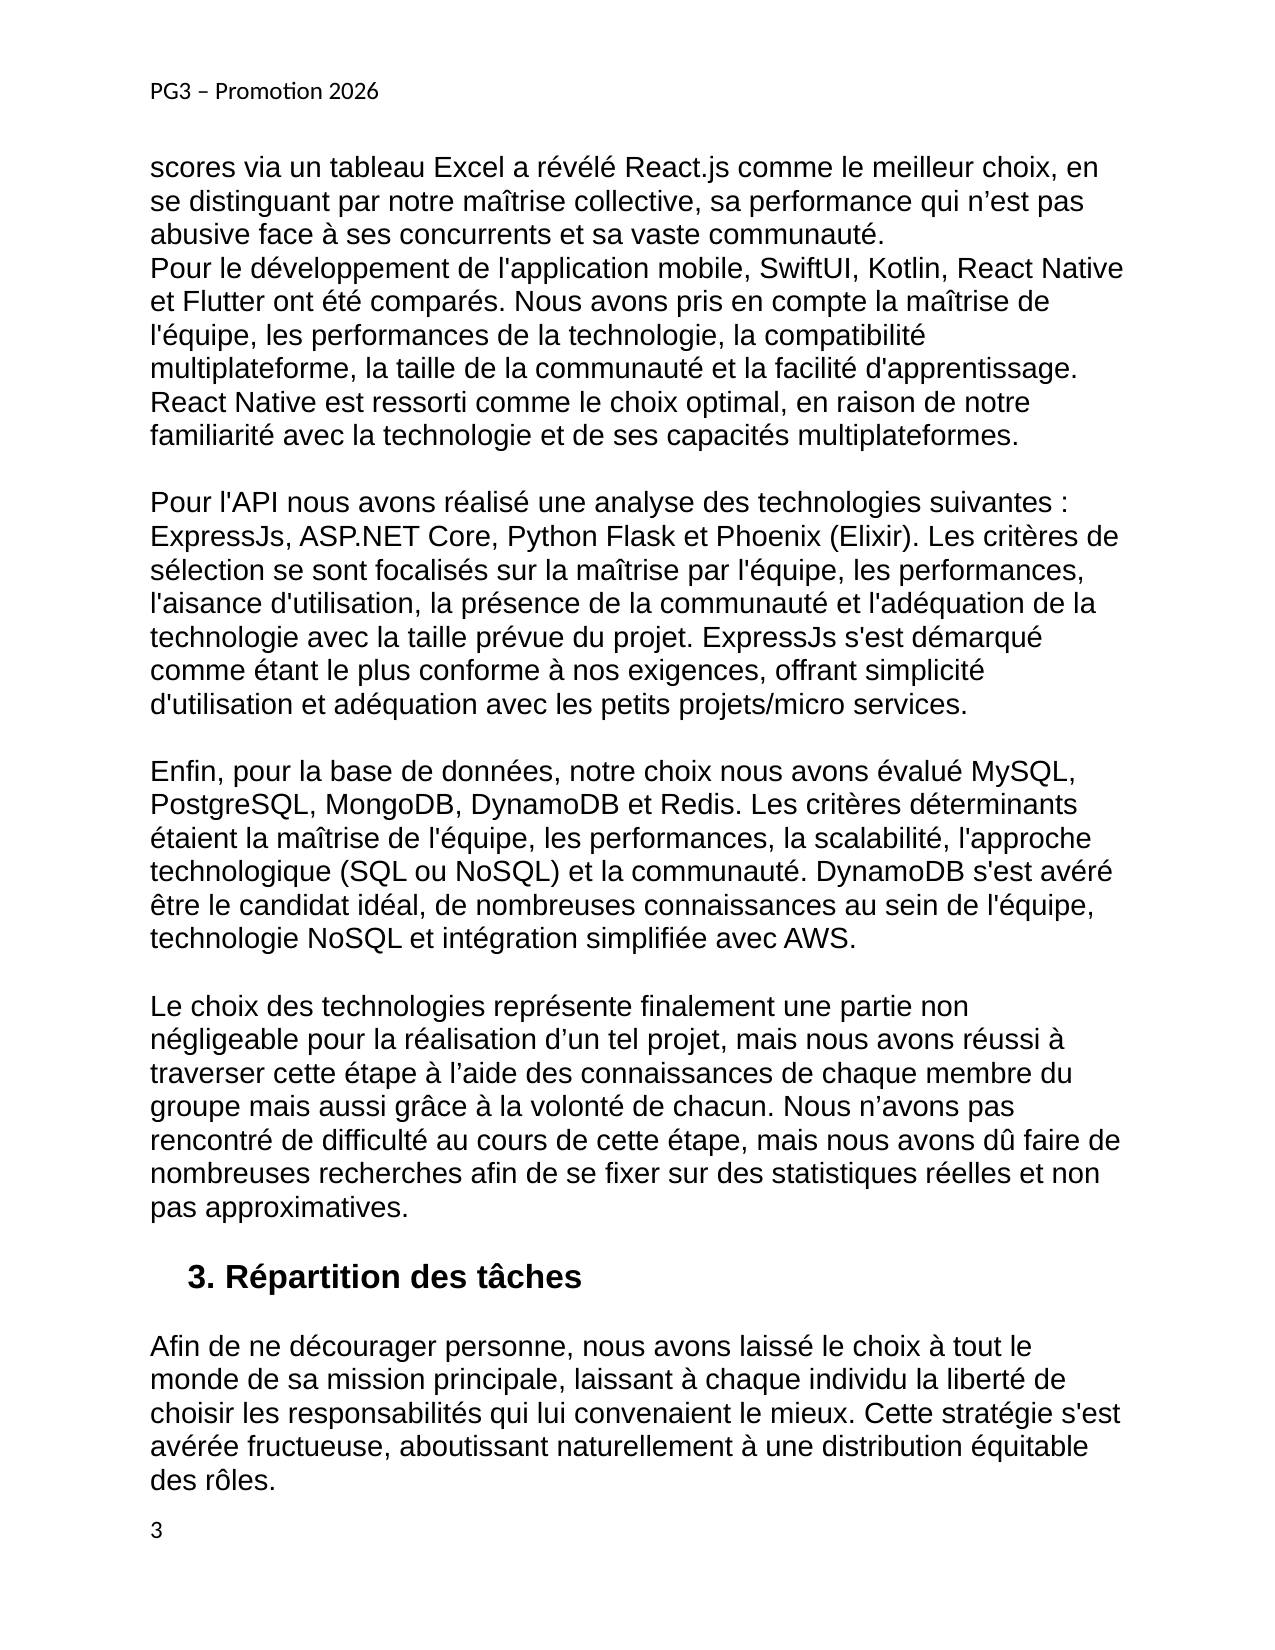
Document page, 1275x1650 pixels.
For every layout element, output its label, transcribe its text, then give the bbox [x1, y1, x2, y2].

text Le choix des technologies représente finalement une partie non négligeable pour la réalisation d’un tel projet, mais nous avons réussi à traverser cette étape à l’aide des connaissances de chaque membre du groupe mais aussi grâce à la volonté de chacun. Nous n’avons pas rencontré de difficulté au cours de cette étape, mais nous avons dû faire de nombreuses recherches afin de se fixer sur des statistiques réelles et non pas approximatives. [150, 988, 1125, 1223]
text Afin de ne décourager personne, nous avons laissé le choix à tout le monde de sa mission principale, laissant à chaque individu la liberté de choisir les responsabilités qui lui convenaient le mieux. Cette stratégie s'est avérée fructueuse, aboutissant naturellement à une distribution équitable des rôles. [150, 1329, 1125, 1497]
text Pour le développement de l'application mobile, SwiftUI, Kotlin, React Native et Flutter ont été comparés. Nous avons pris en compte la maîtrise de l'équipe, les performances de la technologie, la compatibilité multiplateforme, la taille de la communauté et la facilité d'apprentissage. React Native est ressorti comme le choix optimal, en raison de notre familiarité avec la technologie et de ses capacités multiplateformes. [150, 251, 1125, 452]
list Répartition des tâches [187, 1257, 1125, 1295]
text Pour l'API nous avons réalisé une analyse des technologies suivantes : ExpressJs, ASP.NET Core, Python Flask et Phoenix (Elixir). Les critères de sélection se sont focalisés sur la maîtrise par l'équipe, les performances, l'aisance d'utilisation, la présence de la communauté et l'adéquation de la technologie avec la taille prévue du projet. ExpressJs s'est démarqué comme étant le plus conforme à nos exigences, offrant simplicité d'utilisation et adéquation avec les petits projets/micro services. [150, 485, 1125, 720]
text Enfin, pour la base de données, notre choix nous avons évalué MySQL, PostgreSQL, MongoDB, DynamoDB et Redis. Les critères déterminants étaient la maîtrise de l'équipe, les performances, la scalabilité, l'approche technologique (SQL ou NoSQL) et la communauté. DynamoDB s'est avéré être le candidat idéal, de nombreuses connaissances au sein de l'équipe, technologie NoSQL et intégration simplifiée avec AWS. [150, 754, 1125, 955]
